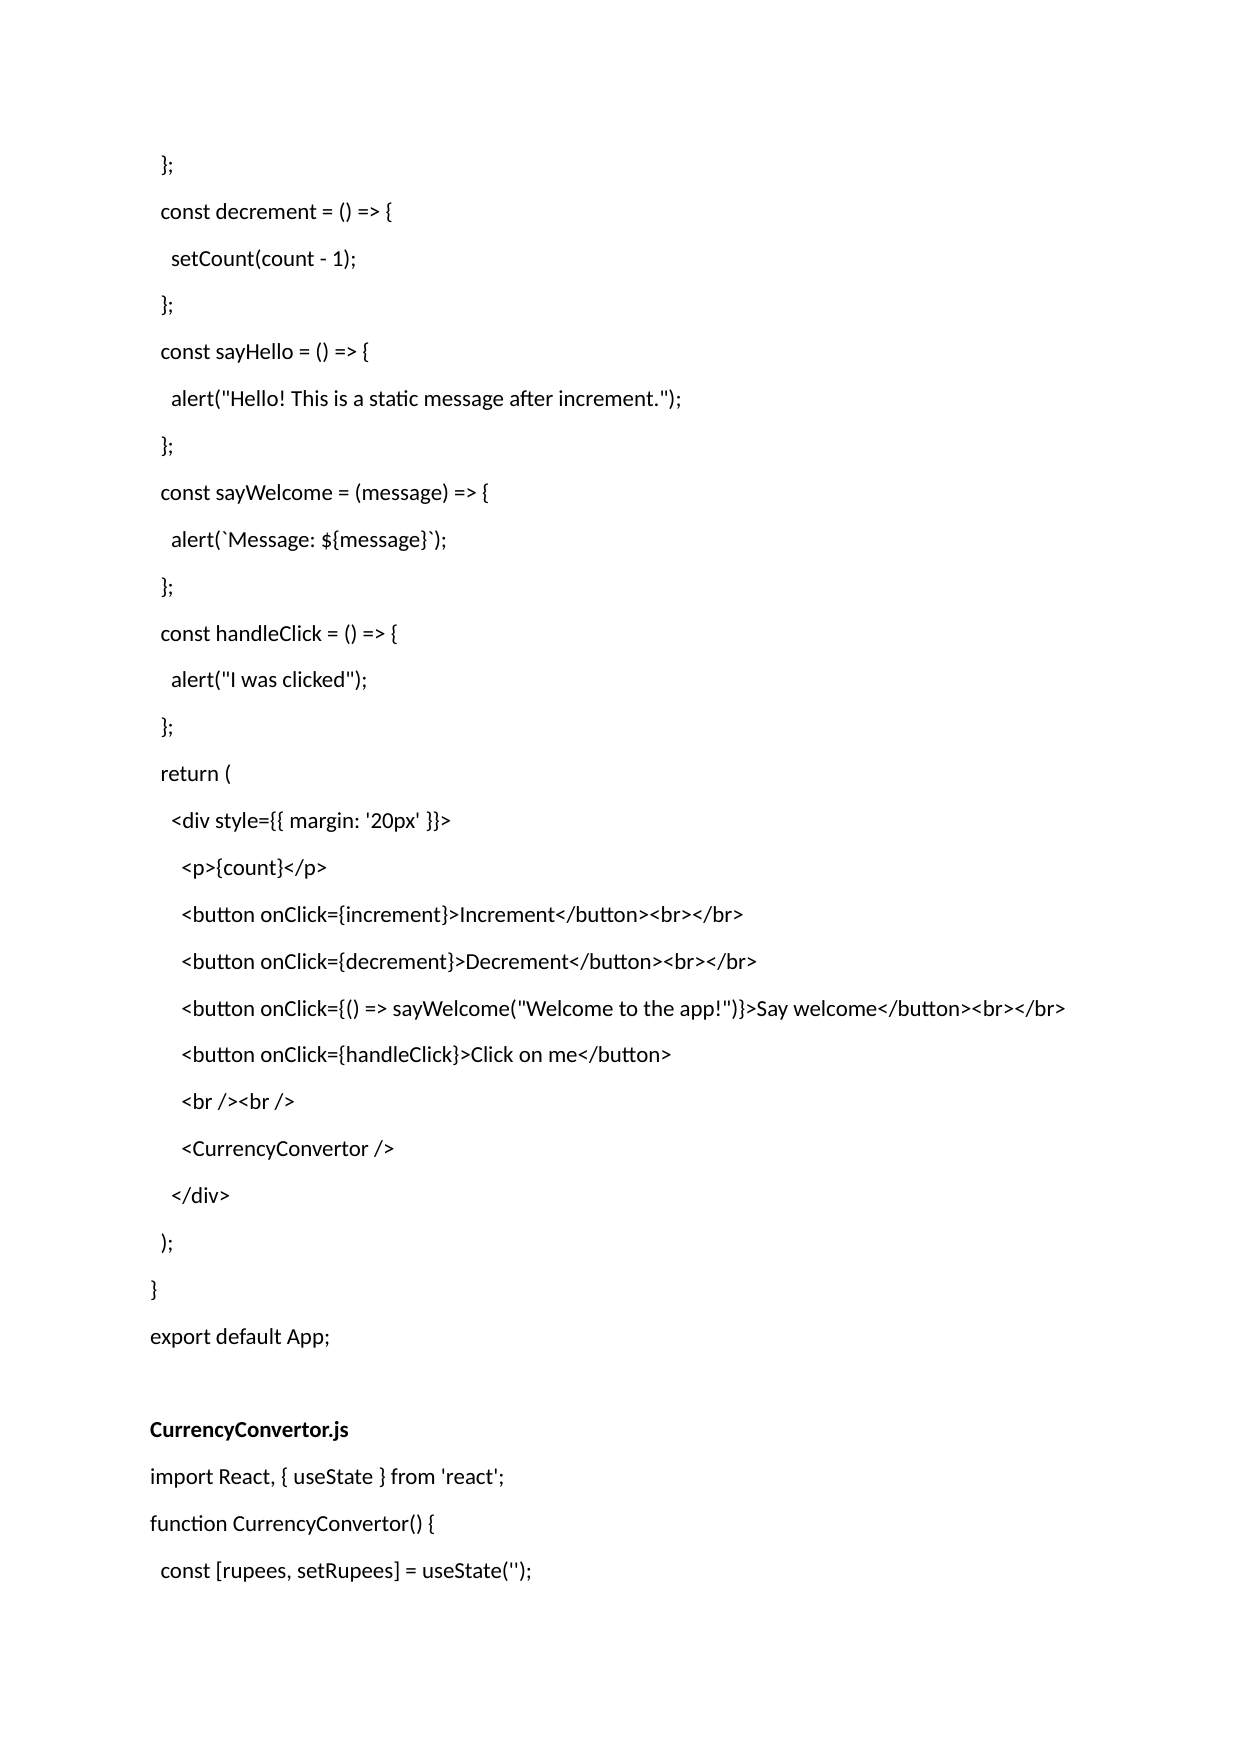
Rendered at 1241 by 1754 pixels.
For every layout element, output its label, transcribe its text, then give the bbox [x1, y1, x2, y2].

text }; [150, 712, 1090, 741]
text }; [150, 291, 1090, 319]
text const handleClick = () => { [150, 619, 1090, 647]
text <div style={{ margin: '20px' }}> [150, 806, 1090, 834]
text <CurrencyConvertor /> [150, 1134, 1090, 1162]
text <br /><br /> [150, 1087, 1090, 1116]
text const sayHello = () => { [150, 337, 1090, 366]
text alert(`Message: ${message}`); [150, 525, 1090, 553]
text import React, { useState } from 'react'; [150, 1462, 1090, 1491]
text <button onClick={decrement}>Decrement</button><br></br> [150, 947, 1090, 975]
text } [150, 1275, 1090, 1303]
text }; [150, 572, 1090, 600]
text const [rupees, setRupees] = useState(''); [150, 1556, 1090, 1584]
text alert("I was clicked"); [150, 666, 1090, 694]
text ); [150, 1228, 1090, 1256]
text CurrencyConvertor.js [150, 1416, 1090, 1444]
text export default App; [150, 1322, 1090, 1350]
text return ( [150, 759, 1090, 787]
text const decrement = () => { [150, 197, 1090, 225]
text }; [150, 431, 1090, 459]
text <button onClick={() => sayWelcome("Welcome to the app!")}>Say welcome</button><br></br> [150, 994, 1090, 1022]
text alert("Hello! This is a static message after increment."); [150, 384, 1090, 412]
text <button onClick={increment}>Increment</button><br></br> [150, 900, 1090, 928]
text setCount(count - 1); [150, 244, 1090, 272]
text const sayWelcome = (message) => { [150, 478, 1090, 506]
text <p>{count}</p> [150, 853, 1090, 881]
text function CurrencyConvertor() { [150, 1509, 1090, 1537]
text }; [150, 150, 1090, 178]
text <button onClick={handleClick}>Click on me</button> [150, 1041, 1090, 1069]
text </div> [150, 1181, 1090, 1209]
